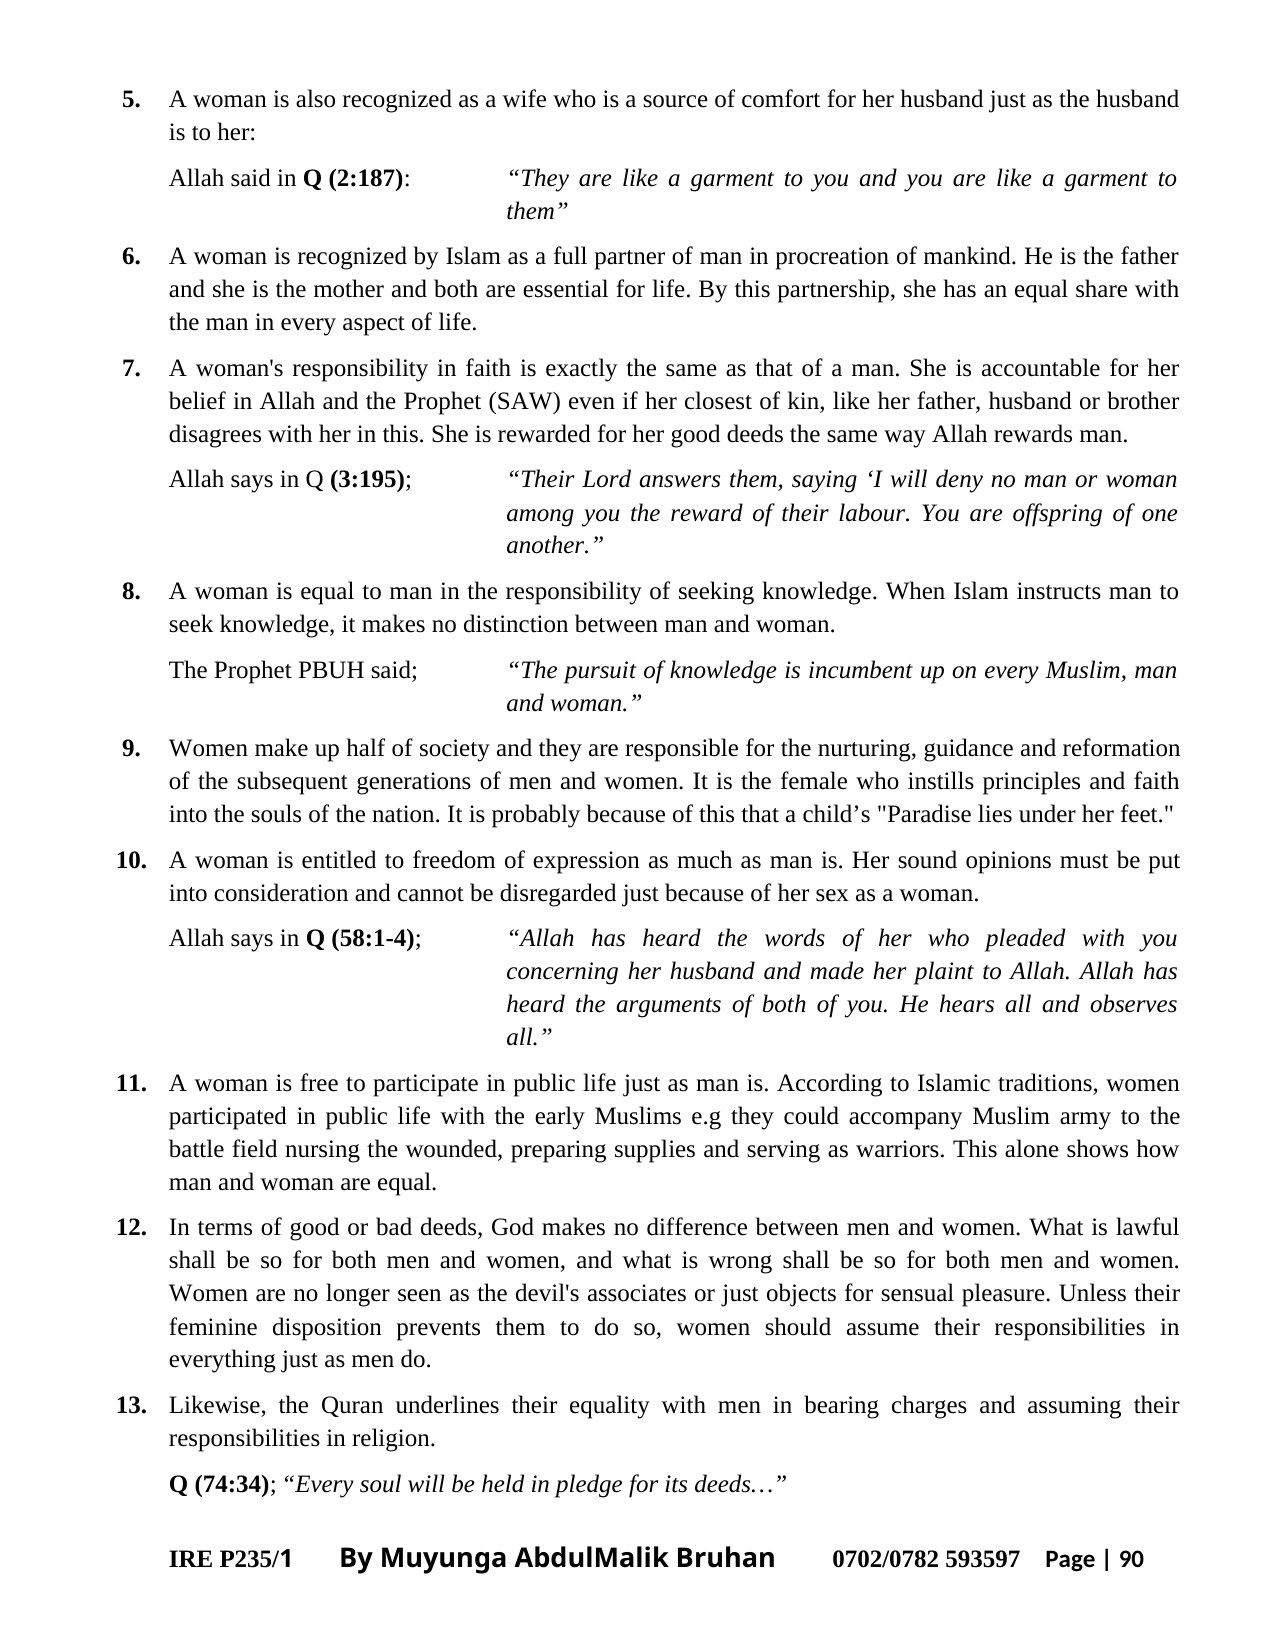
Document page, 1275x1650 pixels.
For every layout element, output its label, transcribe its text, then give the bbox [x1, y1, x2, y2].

text Allah says in Q (3:195); “Their Lord answers them, saying ‘I will deny no man or woman among you the reward of their labour. You are offspring of one another.” [169, 464, 1181, 559]
text Q (74:34); “Every soul will be held in pledge for its deeds…” [131, 1469, 1181, 1497]
list A woman is free to participate in public life just as man is. According to Islamic traditions, women participated in public life with the early Muslims e.g they could accompany Muslim army to the battle field nursing the wounded, preparing supplies and serving as warriors. This alone shows how man and woman are equal. [131, 1068, 1181, 1196]
list In terms of good or bad deeds, God makes no difference between men and women. What is lawful shall be so for both men and women, and what is wrong shall be so for both men and women. Women are no longer seen as the devil's associates or just objects for sensual pleasure. Unless their feminine disposition prevents them to do so, women should assume their responsibilities in everything just as men do. [131, 1212, 1181, 1373]
list A woman is recognized by Islam as a full partner of man in procreation of mankind. He is the father and she is the mother and both are essential for life. By this partnership, she has an equal share with the man in every aspect of life. [131, 241, 1181, 336]
text Allah says in Q (58:1-4); “Allah has heard the words of her who pleaded with you concerning her husband and made her plaint to Allah. Allah has heard the arguments of both of you. He hears all and observes all.” [169, 923, 1181, 1051]
text Allah said in Q (2:187): “They are like a garment to you and you are like a garment to them” [169, 163, 1181, 225]
list A woman's responsibility in faith is exactly the same as that of a man. She is accountable for her belief in Allah and the Prophet (SAW) even if her closest of kin, like her father, husband or brother disagrees with her in this. She is rewarded for her good deeds the same way Allah rewards man. [131, 353, 1181, 448]
list A woman is entitled to freedom of expression as much as man is. Her sound opinions must be put into consideration and cannot be disregarded just because of her sex as a woman. [131, 845, 1181, 907]
list Likewise, the Quran underlines their equality with men in bearing charges and assuming their responsibilities in religion. [131, 1390, 1181, 1452]
list A woman is also recognized as a wife who is a source of comfort for her husband just as the husband is to her: [131, 84, 1181, 146]
text The Prophet PBUH said; “The pursuit of knowledge is incumbent up on every Muslim, man and woman.” [169, 655, 1181, 716]
list Women make up half of society and they are responsible for the nurturing, guidance and reformation of the subsequent generations of men and women. It is the female who instills principles and faith into the souls of the nation. It is probably because of this that a child’s "Paradise lies under her feet." [131, 733, 1181, 828]
list A woman is equal to man in the responsibility of seeking knowledge. When Islam instructs man to seek knowledge, it makes no distinction between man and woman. [131, 576, 1181, 638]
